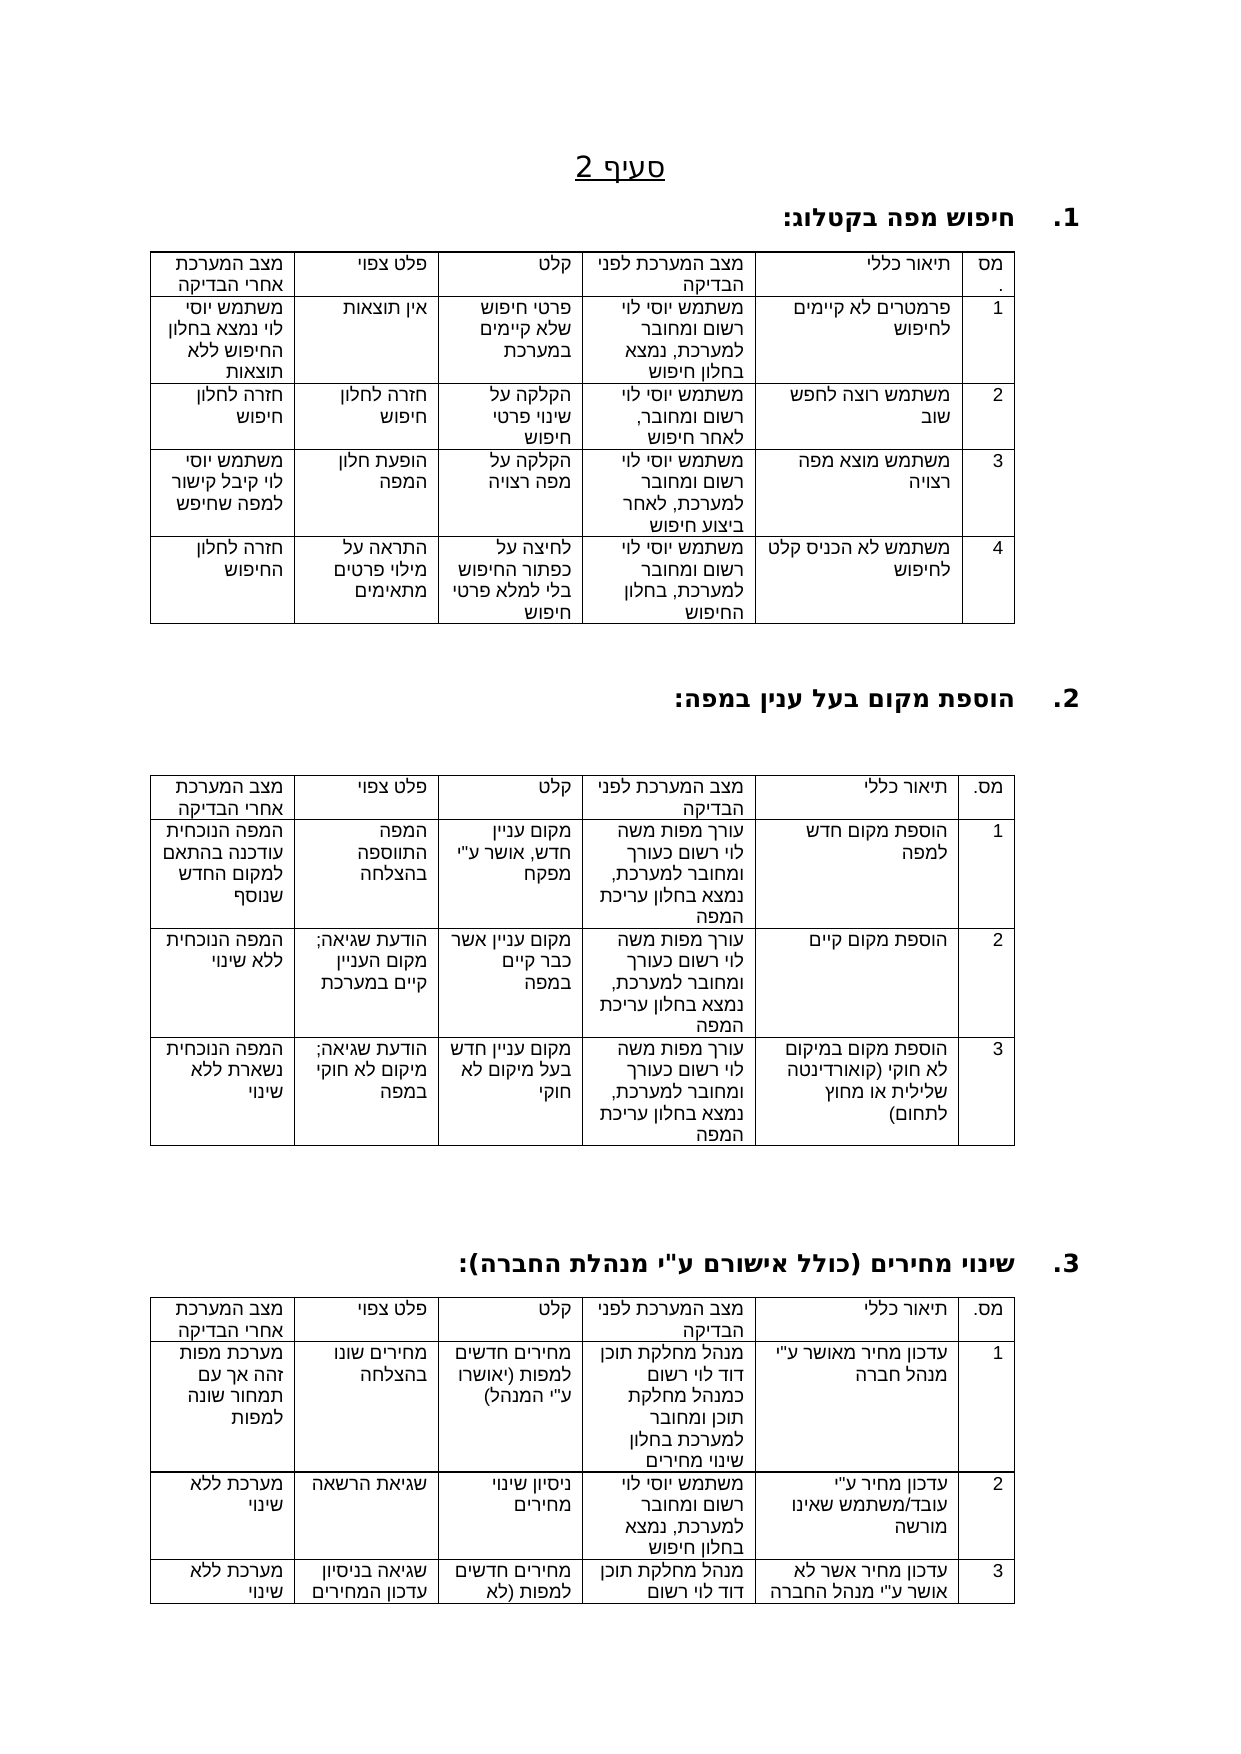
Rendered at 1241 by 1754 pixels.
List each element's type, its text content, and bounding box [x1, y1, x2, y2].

table_cell המפה הנוכחית נשארת ללא שינוי [151, 1038, 294, 1145]
table_cell 3 [959, 1038, 1014, 1145]
table_cell לחיצה על כפתור החיפוש בלי למלא פרטי חיפוש [439, 537, 582, 623]
table_cell הקלקה על שינוי פרטי חיפוש [439, 384, 582, 449]
table_cell הוספת מקום במיקום לא חוקי (קואורדינטה שלילית או מחוץ לתחום) [756, 1038, 958, 1145]
table_cell חזרה לחלון החיפוש [151, 537, 294, 623]
table_cell מערכת מפות זהה אך עם תמחור שונה למפות [151, 1342, 294, 1471]
table_cell עדכון מחיר ע"י עובד/משתמש שאינו מורשה [756, 1473, 958, 1559]
table_cell עורך מפות משה לוי רשום כעורך ומחובר למערכת, נמצא בחלון עריכת המפה [583, 820, 755, 928]
table_cell 2 [959, 929, 1014, 1037]
table_cell 4 [963, 537, 1014, 623]
table_cell משתמש רוצה לחפש שוב [756, 384, 962, 449]
table_cell עדכון מחיר מאושר ע"י מנהל חברה [756, 1342, 958, 1471]
table_header תיאור כללי [756, 253, 962, 296]
table_cell עורך מפות משה לוי רשום כעורך ומחובר למערכת, נמצא בחלון עריכת המפה [583, 1038, 755, 1145]
table_cell מנהל מחלקת תוכן דוד לוי רשום כמנהל מחלקת תוכן ומחובר למערכת בחלון שינוי מחירים [583, 1342, 755, 1471]
table_header מצב המערכת לפני הבדיקה [583, 253, 755, 296]
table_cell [583, 1560, 755, 1603]
table_cell מקום עניין חדש בעל מיקום לא חוקי [439, 1038, 582, 1145]
table_cell 2 [959, 1473, 1014, 1559]
table_header מצב המערכת אחרי הבדיקה [151, 253, 294, 296]
table_cell מקום עניין חדש, אושר ע"י מפקח [439, 820, 582, 928]
table_cell משתמש מוצא מפה רצויה [756, 450, 962, 536]
list חיפוש מפה בקטלוג: [150, 203, 1053, 232]
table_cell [756, 1560, 958, 1603]
table_header מס. [963, 253, 1014, 296]
table_cell אין תוצאות [295, 297, 438, 383]
table_header תיאור כללי [756, 1298, 958, 1341]
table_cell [439, 1560, 582, 1603]
table_header קלט [439, 1298, 582, 1341]
table_cell המפה הנוכחית ללא שינוי [151, 929, 294, 1037]
table_header פלט צפוי [295, 1298, 438, 1341]
table_header מצב המערכת לפני הבדיקה [583, 1298, 755, 1341]
table_cell משתמש יוסי לוי רשום ומחובר למערכת, נמצא בחלון חיפוש [583, 1473, 755, 1559]
table_cell הודעת שגיאה; מקום העניין קיים במערכת [295, 929, 438, 1037]
table_cell הוספת מקום קיים [756, 929, 958, 1037]
table_header מצב המערכת אחרי הבדיקה [151, 1298, 294, 1341]
table_cell פרמטרים לא קיימים לחיפוש [756, 297, 962, 383]
table_header פלט צפוי [295, 776, 438, 819]
table_header קלט [439, 253, 582, 296]
list שינוי מחירים (כולל אישורם ע"י מנהלת החברה): [150, 1249, 1053, 1278]
table_cell ניסיון שינוי מחירים [439, 1473, 582, 1559]
table_cell הוספת מקום חדש למפה [756, 820, 958, 928]
table_cell משתמש יוסי לוי רשום ומחובר, לאחר חיפוש [583, 384, 755, 449]
table_cell חזרה לחלון חיפוש [295, 384, 438, 449]
table_header תיאור כללי [756, 776, 958, 819]
table_cell משתמש לא הכניס קלט לחיפוש [756, 537, 962, 623]
table_cell המפה התווספה בהצלחה [295, 820, 438, 928]
table_cell מערכת ללא שינוי [151, 1473, 294, 1559]
table_cell 2 [963, 384, 1014, 449]
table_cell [295, 1560, 438, 1603]
table_cell מקום עניין אשר כבר קיים במפה [439, 929, 582, 1037]
table_cell 1 [959, 820, 1014, 928]
table_cell משתמש יוסי לוי נמצא בחלון החיפוש ללא תוצאות [151, 297, 294, 383]
table_cell פרטי חיפוש שלא קיימים במערכת [439, 297, 582, 383]
list הוספת מקום בעל ענין במפה: [150, 684, 1053, 713]
table_header מצב המערכת אחרי הבדיקה [151, 776, 294, 819]
table_cell הודעת שגיאה; מיקום לא חוקי במפה [295, 1038, 438, 1145]
table_cell משתמש יוסי לוי רשום ומחובר למערכת, נמצא בחלון חיפוש [583, 297, 755, 383]
table_cell מערכת ללא שינוי [151, 1560, 294, 1603]
table_cell עורך מפות משה לוי רשום כעורך ומחובר למערכת, נמצא בחלון עריכת המפה [583, 929, 755, 1037]
table_cell חזרה לחלון חיפוש [151, 384, 294, 449]
table_cell הופעת חלון המפה [295, 450, 438, 536]
table_header מצב המערכת לפני הבדיקה [583, 776, 755, 819]
table_cell שגיאת הרשאה [295, 1473, 438, 1559]
table_cell התראה על מילוי פרטים מתאימים [295, 537, 438, 623]
table_cell משתמש יוסי לוי רשום ומחובר למערכת, בחלון החיפוש [583, 537, 755, 623]
table_header מס. [959, 1298, 1014, 1341]
table_cell מחירים שונו בהצלחה [295, 1342, 438, 1471]
table_header קלט [439, 776, 582, 819]
table_cell 1 [963, 297, 1014, 383]
text סעיף 2 [150, 150, 1090, 184]
table_cell 3 [963, 450, 1014, 536]
table_cell משתמש יוסי לוי קיבל קישור למפה שחיפש [151, 450, 294, 536]
table_cell הקלקה על מפה רצויה [439, 450, 582, 536]
table_header מס. [959, 776, 1014, 819]
table_cell משתמש יוסי לוי רשום ומחובר למערכת, לאחר ביצוע חיפוש [583, 450, 755, 536]
table_cell מחירים חדשים למפות (יאושרו ע"י המנהל) [439, 1342, 582, 1471]
table_cell 1 [959, 1342, 1014, 1471]
table_cell 3 [959, 1560, 1014, 1603]
table_header פלט צפוי [295, 253, 438, 296]
table_cell המפה הנוכחית עודכנה בהתאם למקום החדש שנוסף [151, 820, 294, 928]
